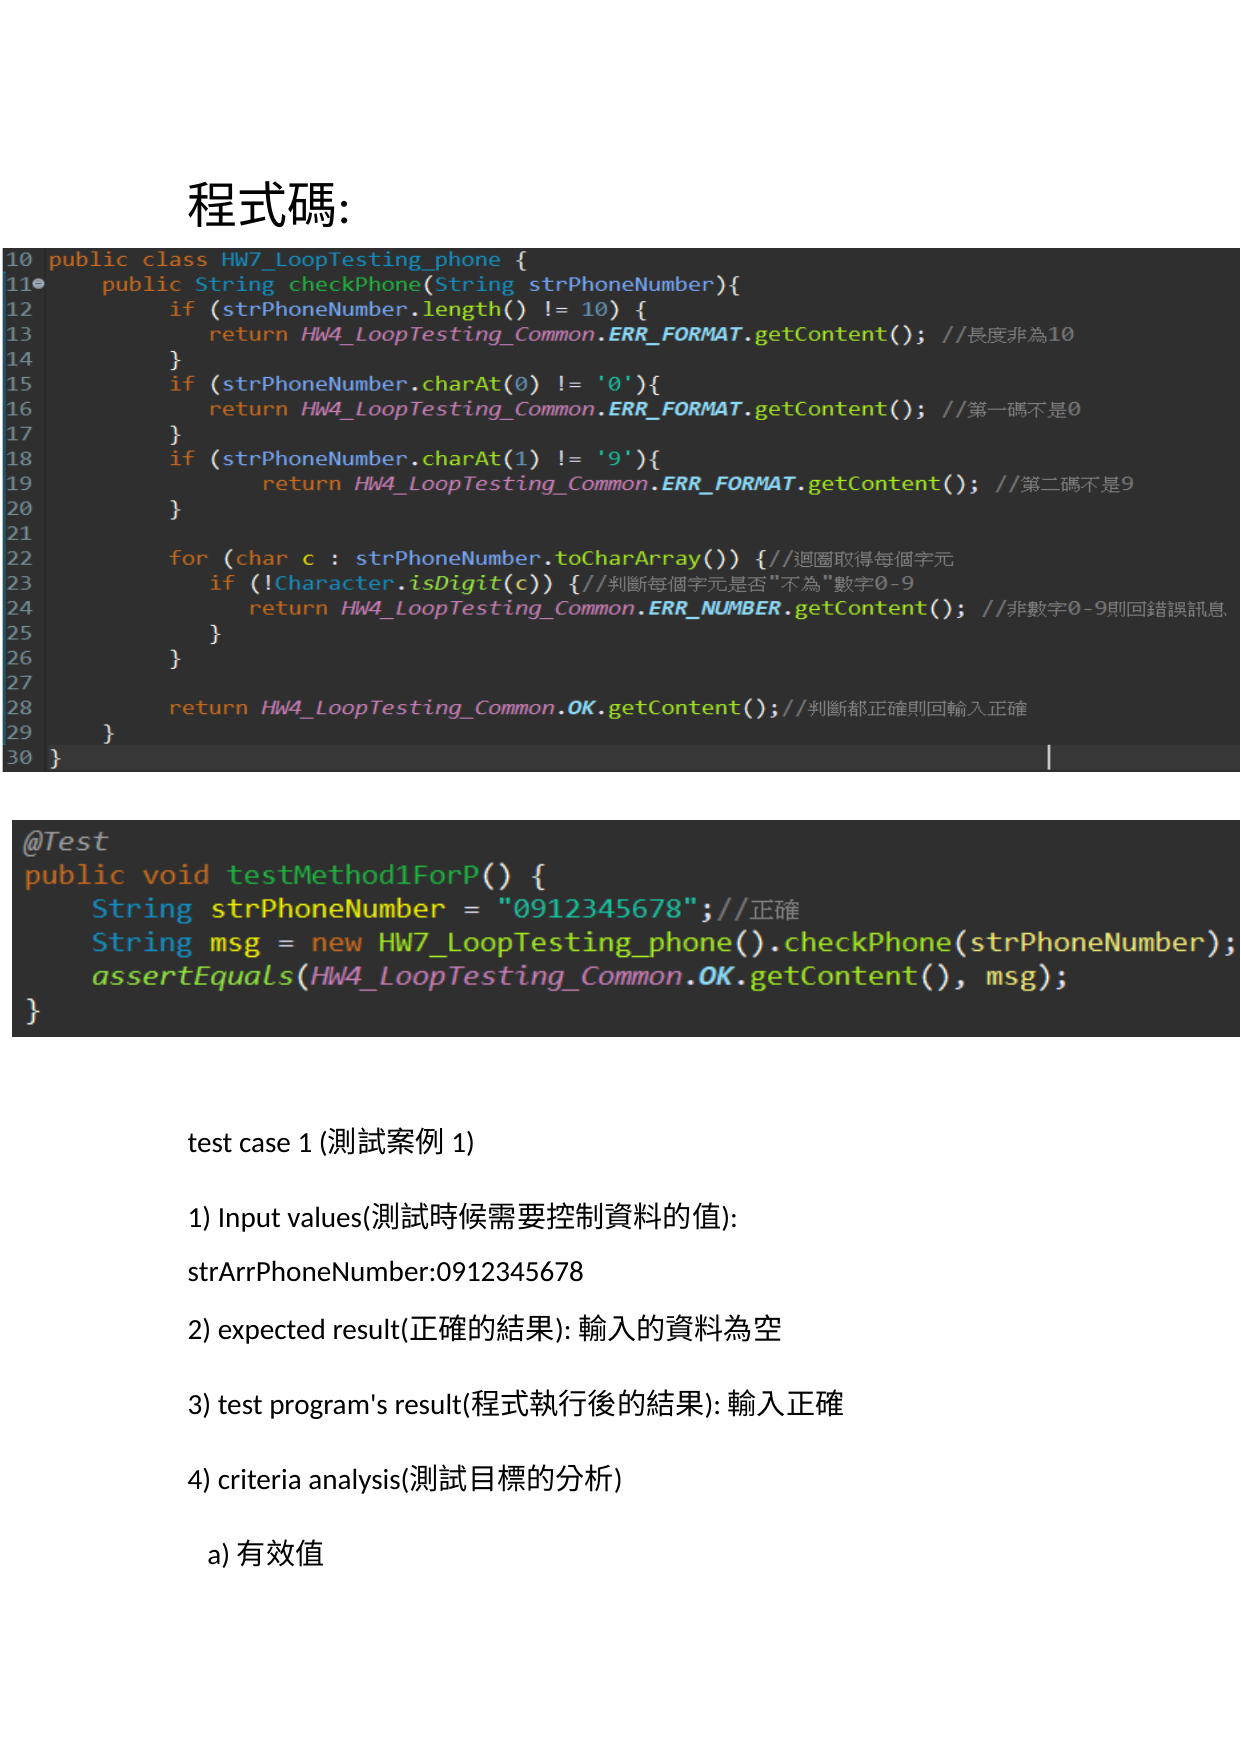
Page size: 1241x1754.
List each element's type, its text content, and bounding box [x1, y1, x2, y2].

picture [12, 820, 1240, 1037]
text a) 有效值 [187, 1514, 1053, 1589]
text 程式碼: [187, 164, 1053, 239]
text 1) Input values(測試時候需要控制資料的值): strArrPhoneNumber:0912345678 [187, 1177, 1053, 1289]
text 4) criteria analysis(測試目標的分析) [187, 1439, 1053, 1514]
picture [2, 248, 1240, 772]
text test case 1 (測試案例 1) [187, 1102, 1053, 1177]
text 3) test program's result(程式執行後的結果): 輸入正確 [187, 1364, 1053, 1439]
text 2) expected result(正確的結果): 輸入的資料為空 [187, 1289, 1053, 1364]
